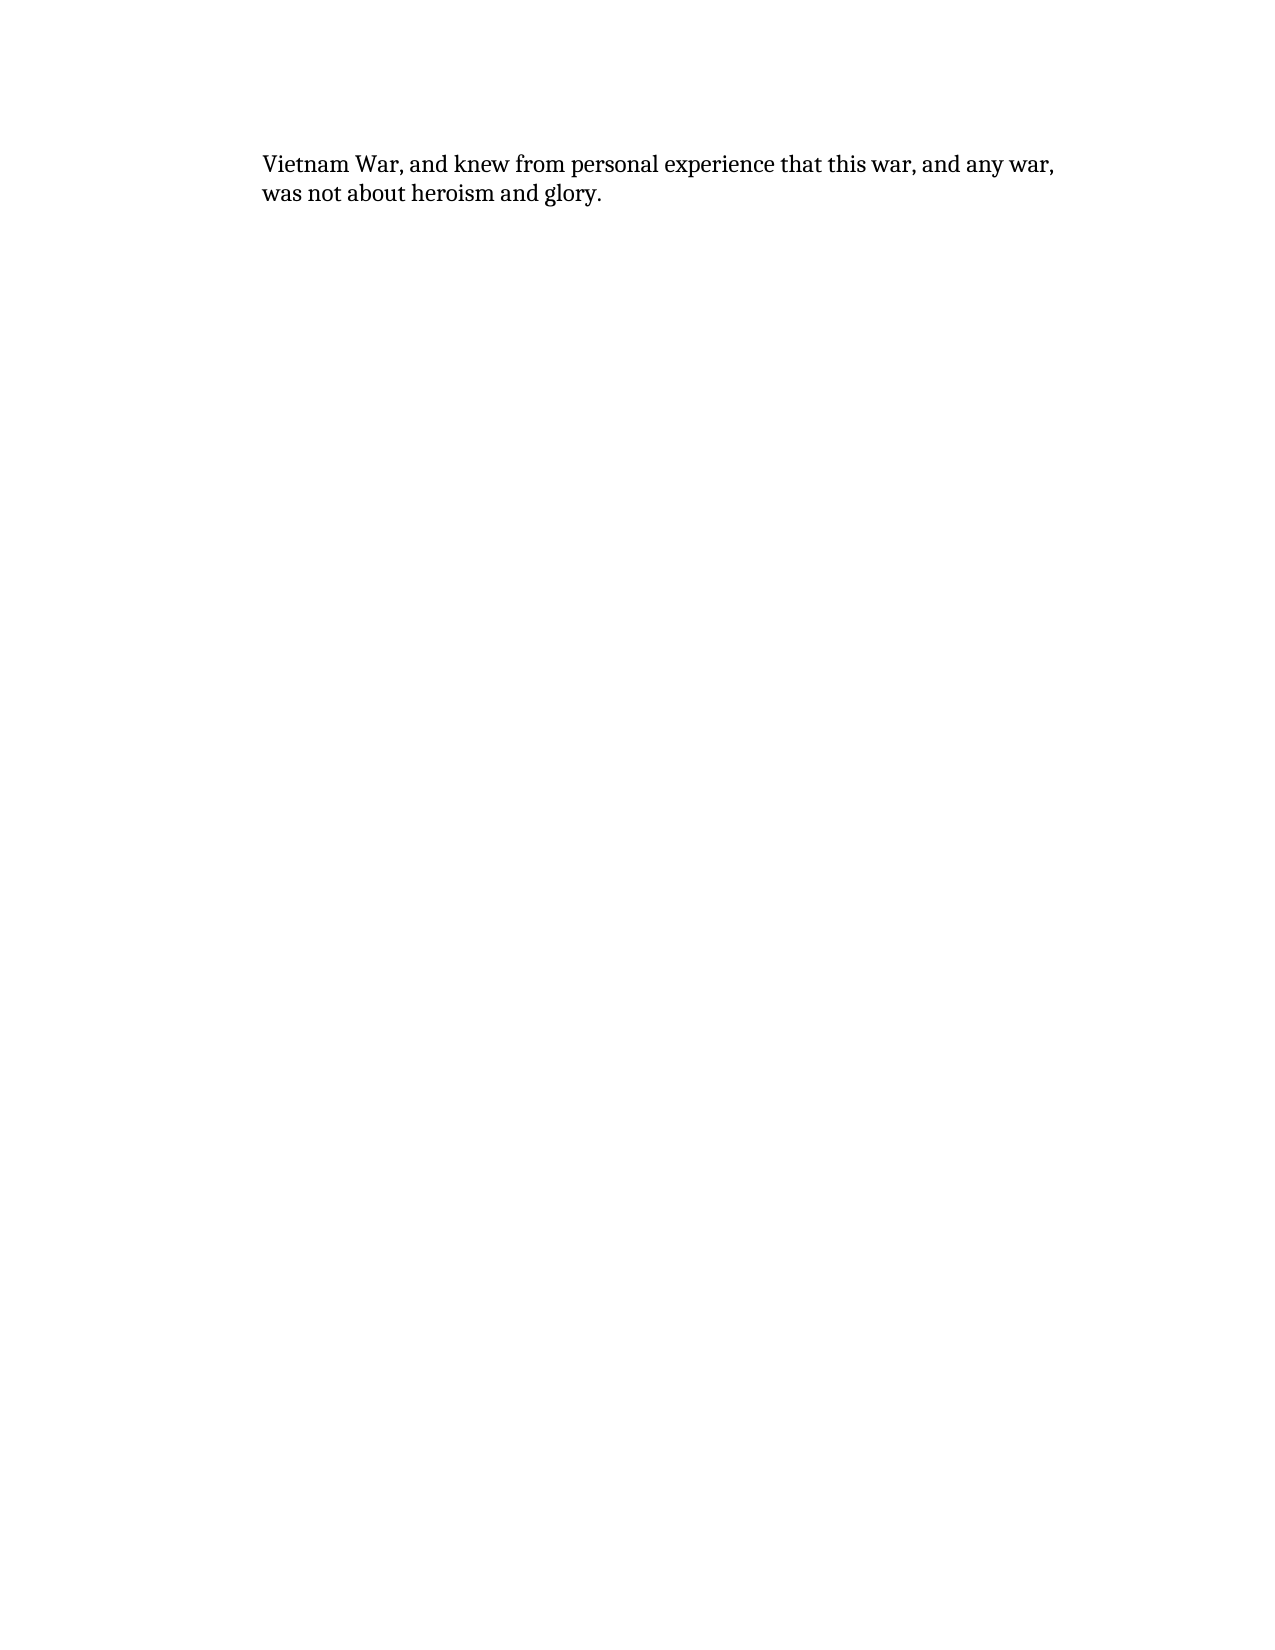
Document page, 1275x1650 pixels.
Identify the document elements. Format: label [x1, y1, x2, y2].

list [262, 150, 1087, 207]
